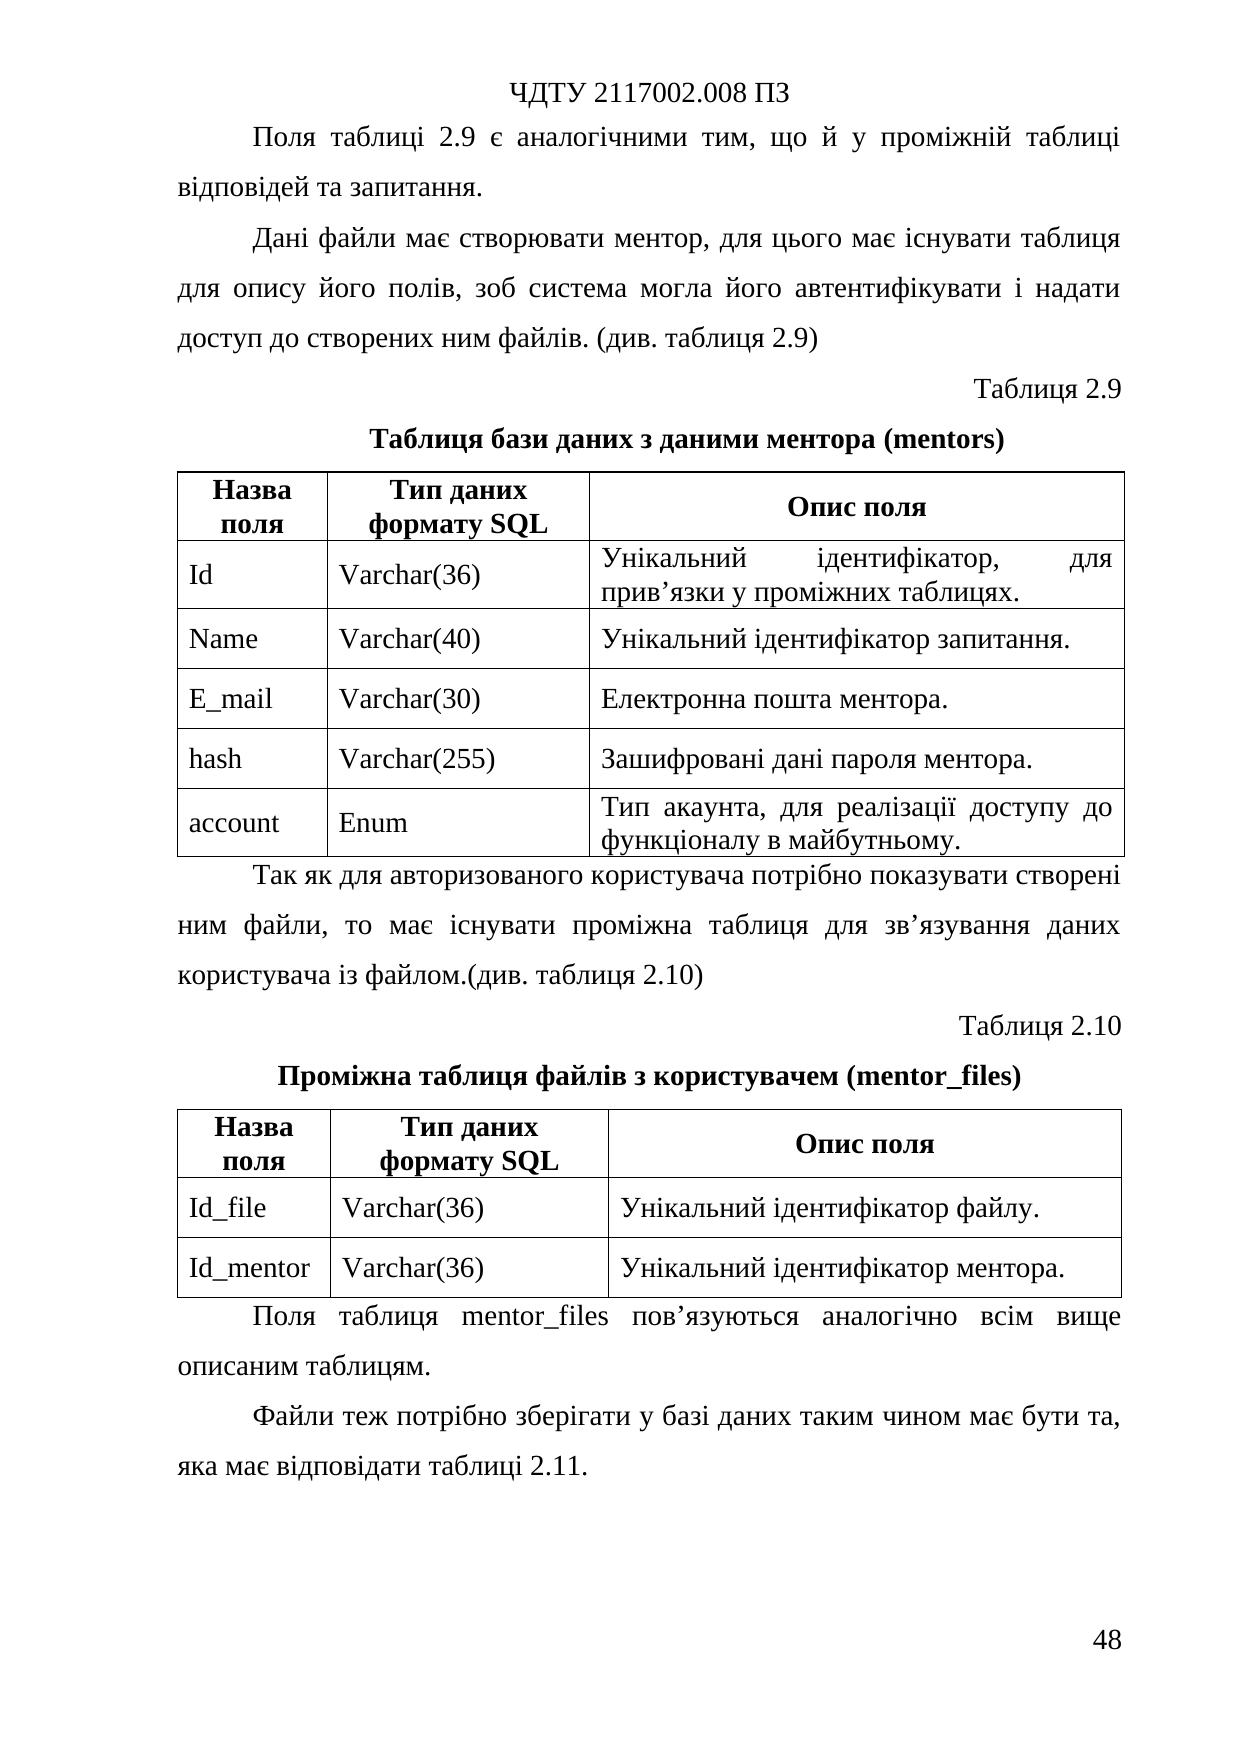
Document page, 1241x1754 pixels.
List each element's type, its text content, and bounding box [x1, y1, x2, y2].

text Таблиця 2.10 [177, 1008, 1122, 1041]
text Поля таблиця mentor_files пов’язуються аналогічно всім вище описаним таблицям. [177, 1298, 1122, 1381]
table_cell Унікальний ідентифікатор файлу. [609, 1178, 1121, 1237]
table_cell Varchar(36) [331, 1238, 608, 1297]
table_cell Enum [328, 789, 589, 856]
table_cell Тип акаунта, для реалізації доступу до функціоналу в майбутньому. [590, 789, 1124, 856]
table_header Опис поля [590, 473, 1124, 539]
table_cell account [178, 789, 327, 856]
text Таблиця 2.9 [177, 371, 1122, 404]
table_header Тип даних формату SQL [328, 473, 589, 539]
table_header Назва поля [178, 1110, 330, 1177]
table_cell Унікальний ідентифікатор ментора. [609, 1238, 1121, 1297]
text Так як для авторизованого користувача потрібно показувати створені ним файли, то має існувати проміжна таблиця для зв’язування даних користувача із файлом.(див. таблиця 2.10) [177, 857, 1122, 991]
text Проміжна таблиця файлів з користувачем (mentor_files) [177, 1058, 1122, 1092]
table_cell Унікальний ідентифікатор запитання. [590, 609, 1124, 668]
table_cell Унікальний ідентифікатор, для прив’язки у проміжних таблицях. [590, 541, 1124, 608]
text Файли теж потрібно зберігати у базі даних таким чином має бути та, яка має відповідати таблиці 2.11. [177, 1398, 1122, 1482]
table_cell Varchar(255) [328, 729, 589, 788]
table_cell hash [178, 729, 327, 788]
text Поля таблиці 2.9 є аналогічними тим, що й у проміжній таблиці відповідей та запитання. [177, 119, 1122, 203]
table_cell Електронна пошта ментора. [590, 669, 1124, 728]
text Таблиця бази даних з даними ментора (mentors) [177, 421, 1122, 455]
table_cell Id_file [178, 1178, 330, 1237]
table_header Тип даних формату SQL [331, 1110, 608, 1177]
table_header Опис поля [609, 1110, 1121, 1177]
table_cell Id_mentor [178, 1238, 330, 1297]
table_cell Varchar(36) [328, 541, 589, 608]
table_cell E_mail [178, 669, 327, 728]
table_cell Id [178, 541, 327, 608]
table_cell Varchar(40) [328, 609, 589, 668]
table_cell Зашифровані дані пароля ментора. [590, 729, 1124, 788]
table_cell Name [178, 609, 327, 668]
table_cell Varchar(30) [328, 669, 589, 728]
table_cell Varchar(36) [331, 1178, 608, 1237]
text Дані файли має створювати ментор, для цього має існувати таблиця для опису його полів, зоб система могла його автентифікувати і надати доступ до створених ним файлів. (див. таблиця 2.9) [177, 220, 1122, 354]
table_header Назва поля [178, 473, 327, 539]
